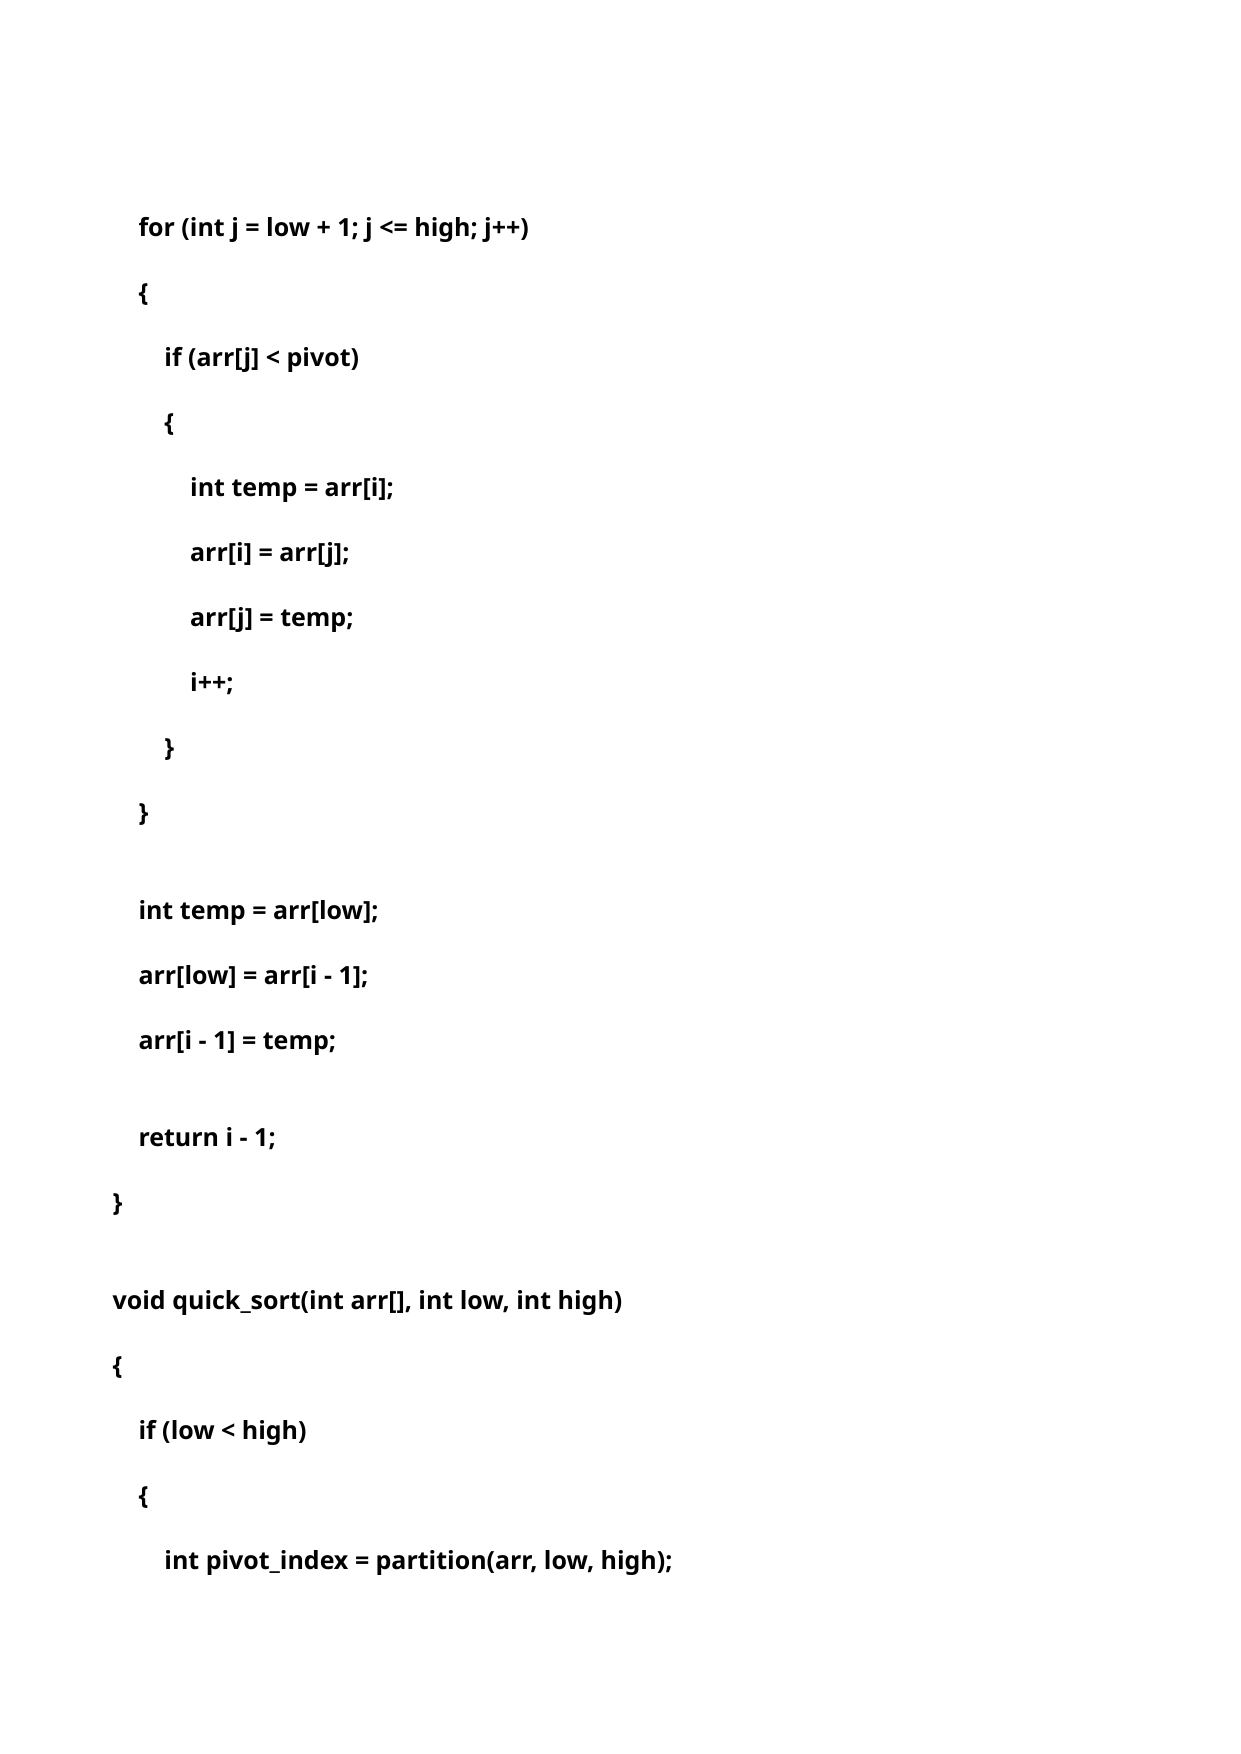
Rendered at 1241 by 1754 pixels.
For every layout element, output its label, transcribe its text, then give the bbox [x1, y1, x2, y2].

text arr[j] = temp; [112, 584, 1128, 649]
text void quick_sort(int arr[], int low, int high) [112, 1267, 1128, 1332]
text if (low < high) [112, 1397, 1128, 1462]
text int temp = arr[i]; [112, 454, 1128, 519]
text for (int j = low + 1; j <= high; j++) [112, 194, 1128, 259]
text } [112, 779, 1128, 844]
text arr[i] = arr[j]; [112, 519, 1128, 584]
text return i - 1; [112, 1104, 1128, 1169]
text arr[low] = arr[i - 1]; [112, 942, 1128, 1007]
text int pivot_index = partition(arr, low, high); [112, 1527, 1128, 1592]
text } [112, 714, 1128, 779]
text { [112, 1462, 1128, 1527]
text int temp = arr[low]; [112, 877, 1128, 942]
text { [112, 389, 1128, 454]
text arr[i - 1] = temp; [112, 1007, 1128, 1072]
text } [112, 1169, 1128, 1234]
text { [112, 1332, 1128, 1397]
text { [112, 259, 1128, 324]
text i++; [112, 649, 1128, 714]
text if (arr[j] < pivot) [112, 324, 1128, 389]
